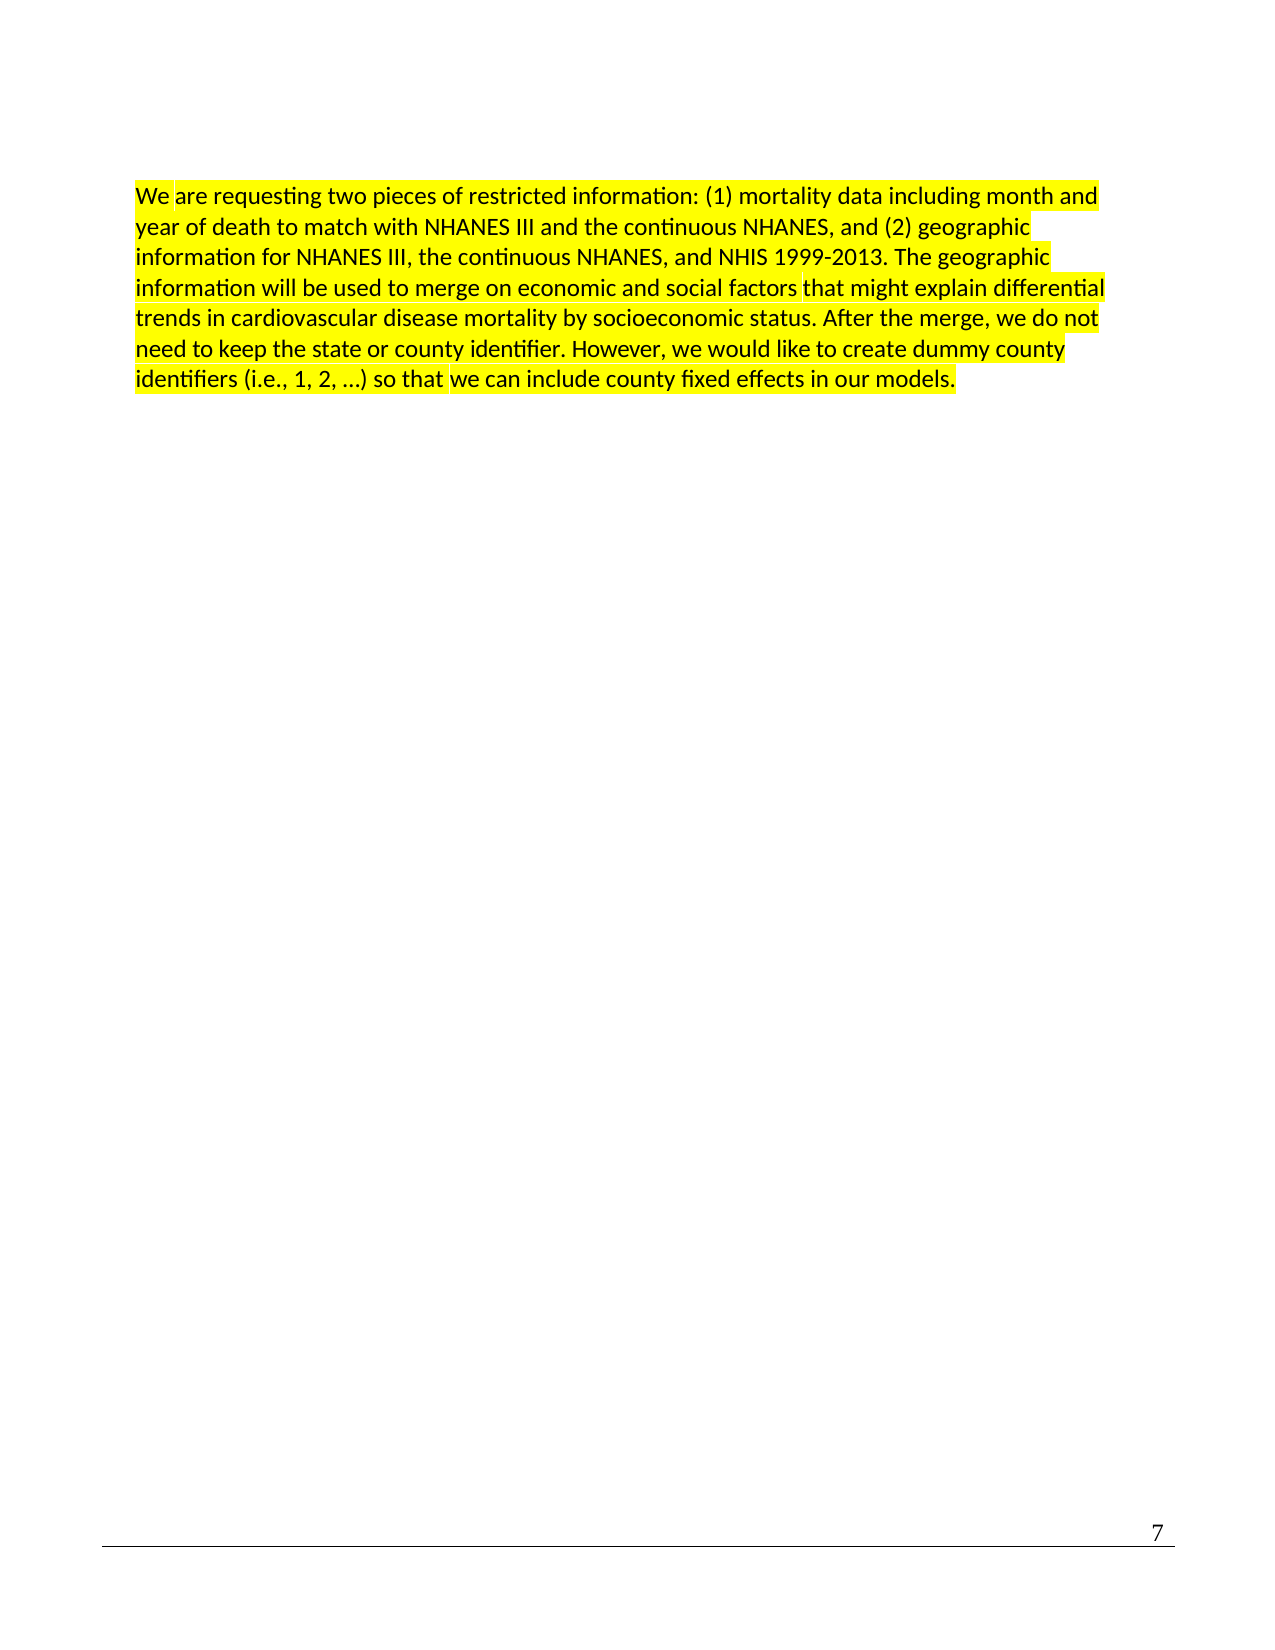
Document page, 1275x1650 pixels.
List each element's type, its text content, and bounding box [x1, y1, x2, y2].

text We are requesting two pieces of restricted information: (1) mortality data including month and year of death to match with NHANES III and the continuous NHANES, and (2) geographic information for NHANES III, the continuous NHANES, and NHIS 1999-2013. The geographic information will be used to merge on economic and social factors that might explain differential trends in cardiovascular disease mortality by socioeconomic status. After the merge, we do not need to keep the state or county identifier. However, we would like to create dummy county identifiers (i.e., 1, 2, …) so that we can include county fixed effects in our models. [135, 180, 1148, 394]
